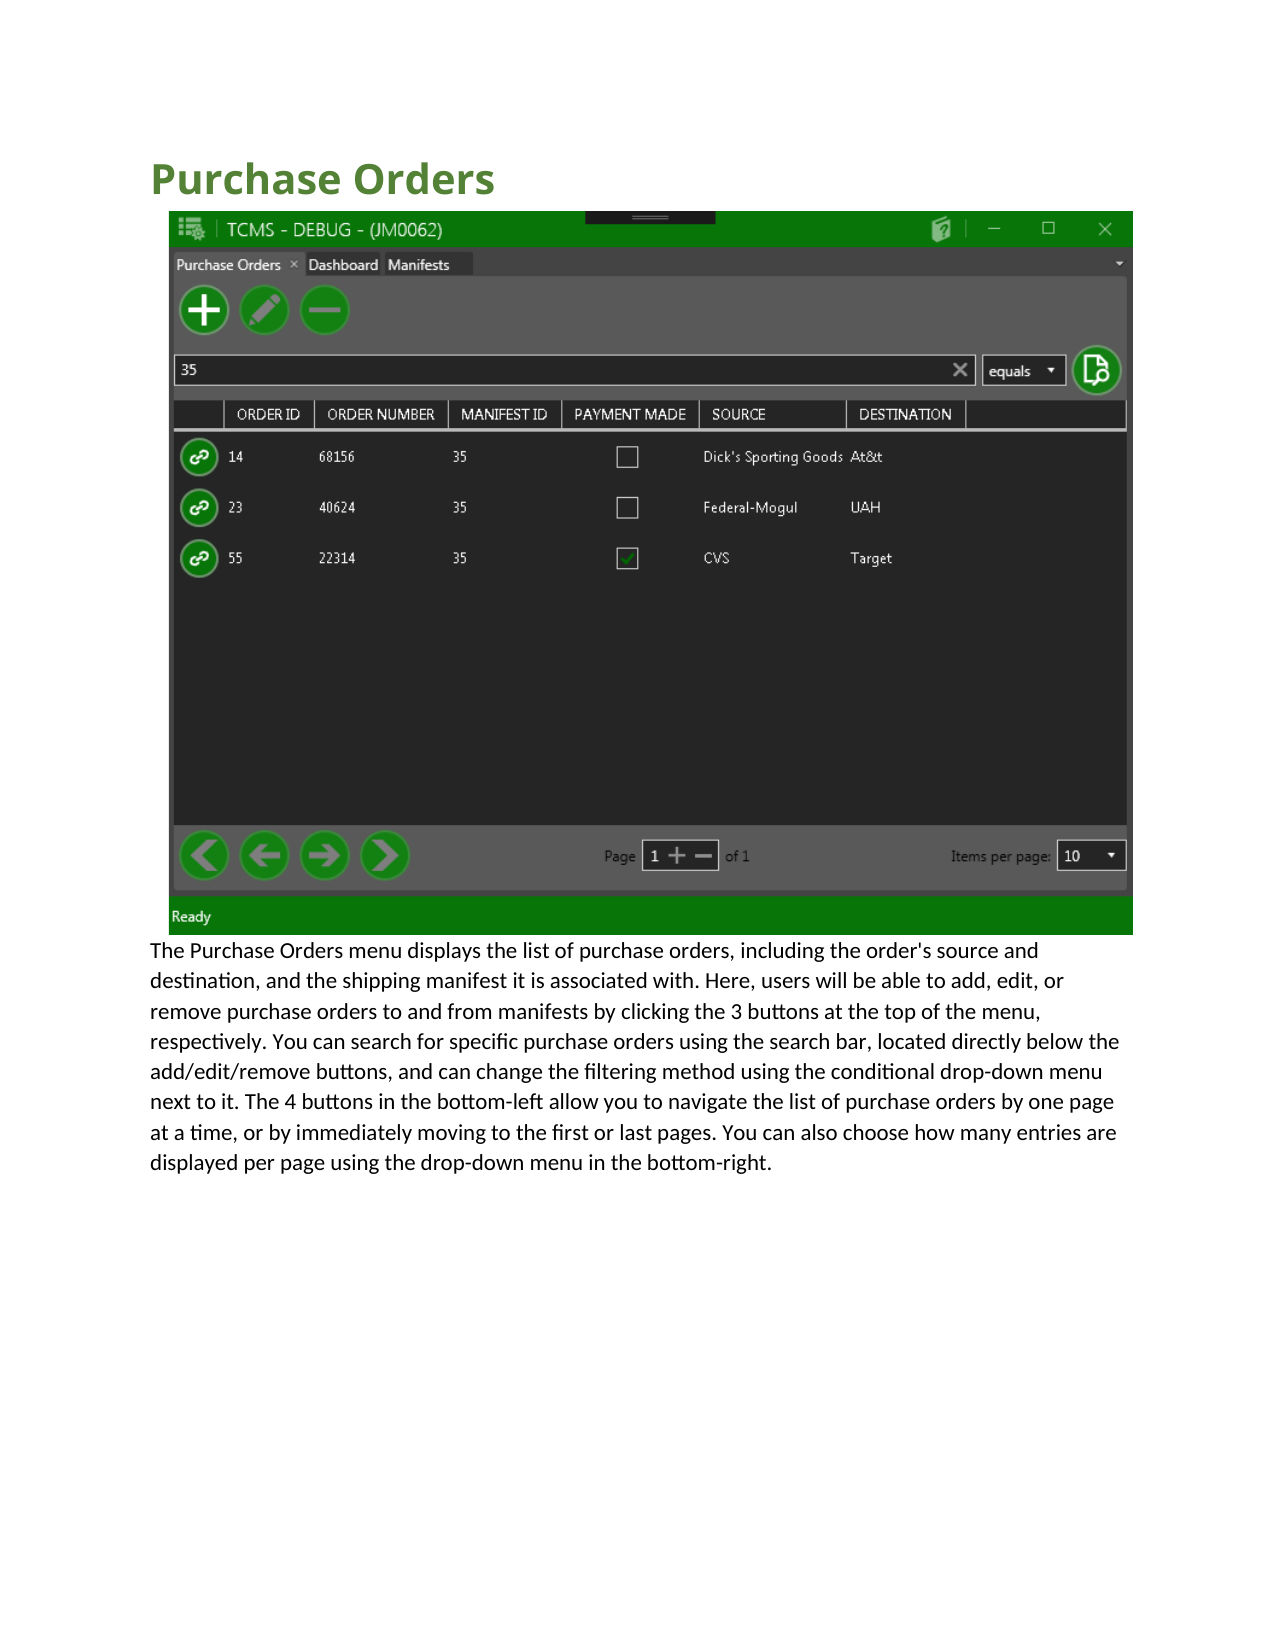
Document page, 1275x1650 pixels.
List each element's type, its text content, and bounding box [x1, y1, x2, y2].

text The Purchase Orders menu displays the list of purchase orders, including the order's source and destination, and the shipping manifest it is associated with. Here, users will be able to add, edit, or remove purchase orders to and from manifests by clicking the 3 buttons at the top of the menu, respectively. You can search for specific purchase orders using the search bar, located directly below the add/edit/remove buttons, and can change the filtering method using the conditional drop-down menu next to it. The 4 buttons in the bottom-left allow you to navigate the list of purchase orders by one page at a time, or by immediately moving to the first or last pages. You can also choose how many entries are displayed per page using the drop-down menu in the bottom-right. [150, 211, 1125, 1176]
subtitle Purchase Orders [150, 150, 1125, 207]
